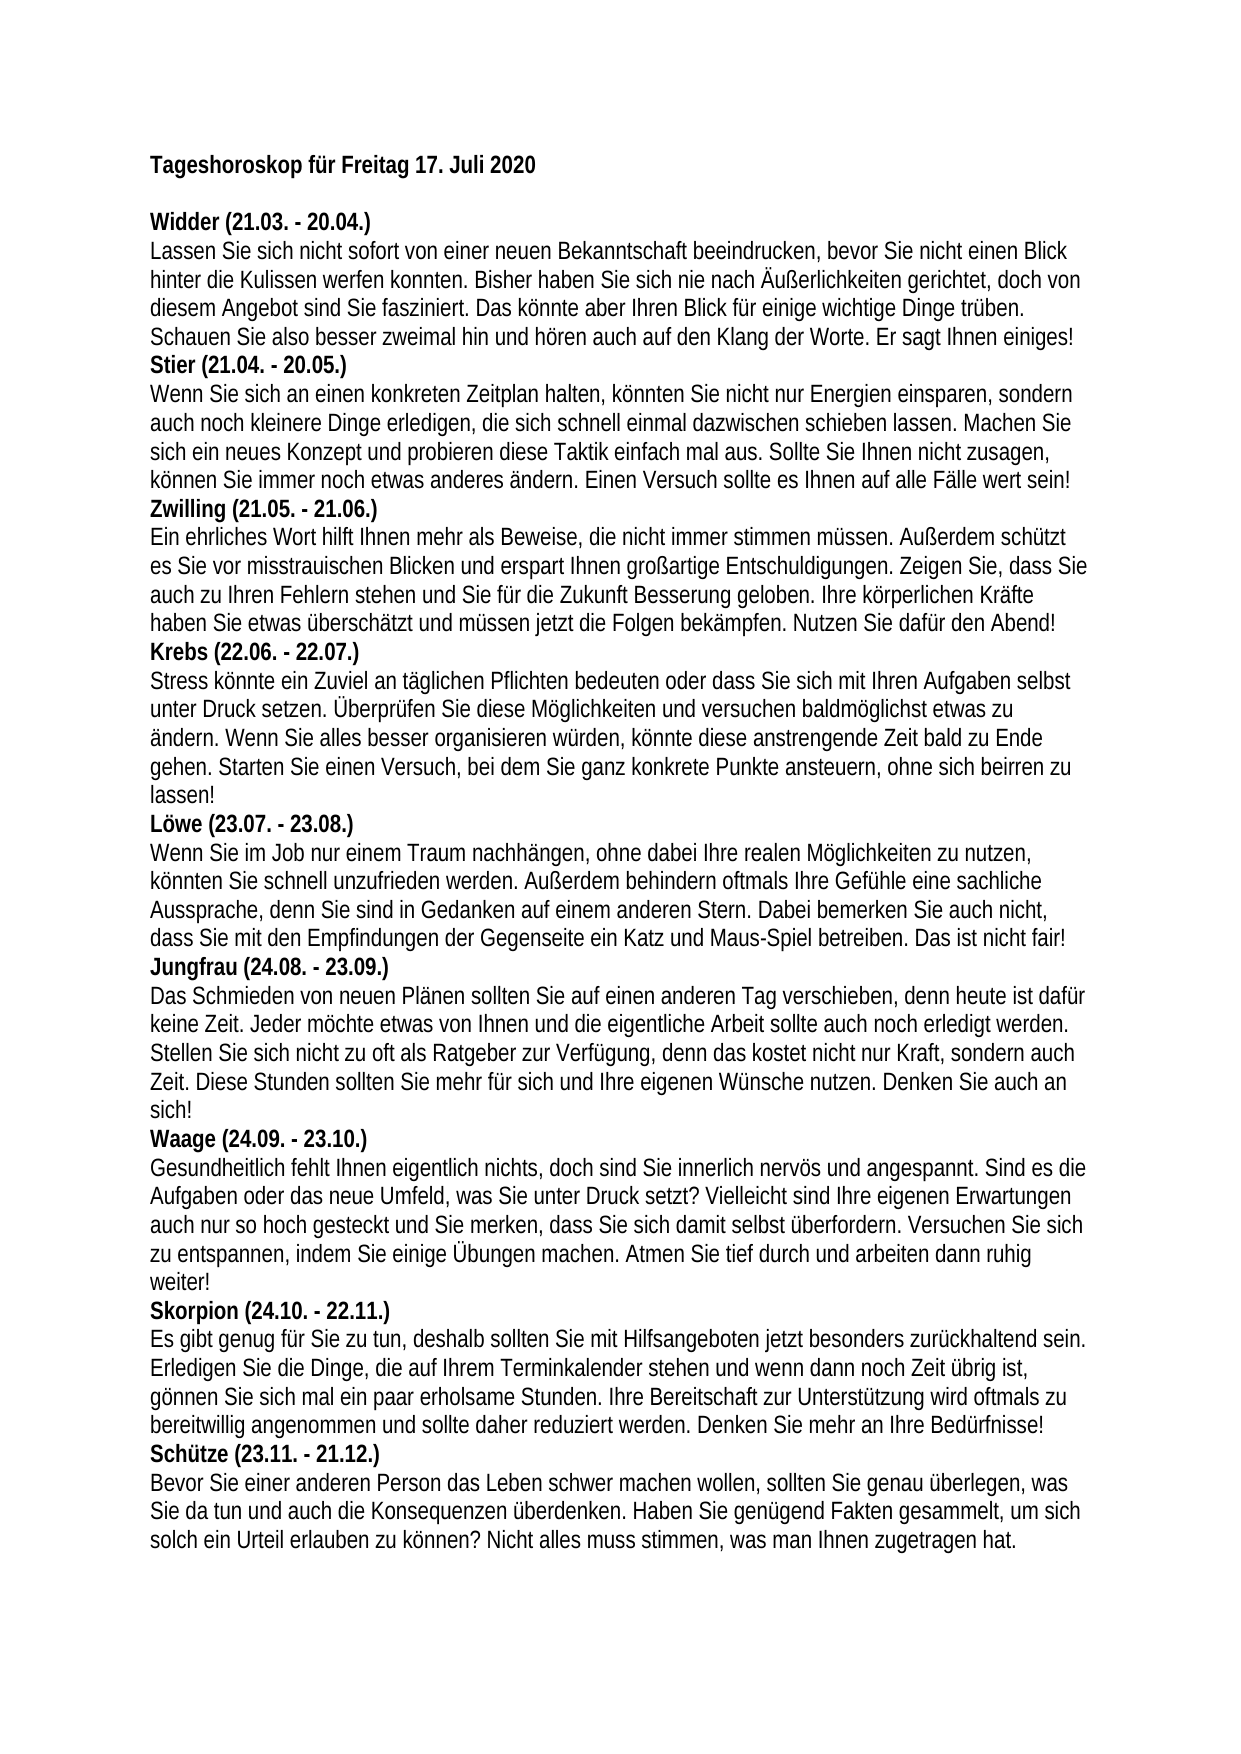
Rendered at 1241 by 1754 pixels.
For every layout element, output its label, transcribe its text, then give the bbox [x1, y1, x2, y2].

text Skorpion (24.10. - 22.11.) [150, 1296, 1090, 1324]
text Zwilling (21.05. - 21.06.) [150, 494, 1090, 522]
text Gesundheitlich fehlt Ihnen eigentlich nichts, doch sind Sie innerlich nervös und angespannt. Sind es die Aufgaben oder das neue Umfeld, was Sie unter Druck setzt? Vielleicht sind Ihre eigenen Erwartungen auch nur so hoch gesteckt und Sie merken, dass Sie sich damit selbst überfordern. Versuchen Sie sich zu entspannen, indem Sie einige Übungen machen. Atmen Sie tief durch und arbeiten dann ruhig weiter! [150, 1153, 1090, 1296]
text Jungfrau (24.08. - 23.09.) [150, 952, 1090, 981]
text Das Schmieden von neuen Plänen sollten Sie auf einen anderen Tag verschieben, denn heute ist dafür keine Zeit. Jeder möchte etwas von Ihnen und die eigentliche Arbeit sollte auch noch erledigt werden. Stellen Sie sich nicht zu oft als Ratgeber zur Verfügung, denn das kostet nicht nur Kraft, sondern auch Zeit. Diese Stunden sollten Sie mehr für sich und Ihre eigenen Wünsche nutzen. Denken Sie auch an sich! [150, 981, 1090, 1124]
text Lassen Sie sich nicht sofort von einer neuen Bekanntschaft beeindrucken, bevor Sie nicht einen Blick hinter die Kulissen werfen konnten. Bisher haben Sie sich nie nach Äußerlichkeiten gerichtet, doch von diesem Angebot sind Sie fasziniert. Das könnte aber Ihren Blick für einige wichtige Dinge trüben. Schauen Sie also besser zweimal hin und hören auch auf den Klang der Worte. Er sagt Ihnen einiges! [150, 236, 1090, 351]
text Ein ehrliches Wort hilft Ihnen mehr als Beweise, die nicht immer stimmen müssen. Außerdem schützt es Sie vor misstrauischen Blicken und erspart Ihnen großartige Entschuldigungen. Zeigen Sie, dass Sie auch zu Ihren Fehlern stehen und Sie für die Zukunft Besserung geloben. Ihre körperlichen Kräfte haben Sie etwas überschätzt und müssen jetzt die Folgen bekämpfen. Nutzen Sie dafür den Abend! [150, 522, 1090, 637]
text Stier (21.04. - 20.05.) [150, 351, 1090, 379]
text Es gibt genug für Sie zu tun, deshalb sollten Sie mit Hilfsangeboten jetzt besonders zurückhaltend sein. Erledigen Sie die Dinge, die auf Ihrem Terminkalender stehen und wenn dann noch Zeit übrig ist, gönnen Sie sich mal ein paar erholsame Stunden. Ihre Bereitschaft zur Unterstützung wird oftmals zu bereitwillig angenommen und sollte daher reduziert werden. Denken Sie mehr an Ihre Bedürfnisse! [150, 1324, 1090, 1439]
text Löwe (23.07. - 23.08.) [150, 809, 1090, 837]
text Wenn Sie sich an einen konkreten Zeitplan halten, könnten Sie nicht nur Energien einsparen, sondern auch noch kleinere Dinge erledigen, die sich schnell einmal dazwischen schieben lassen. Machen Sie sich ein neues Konzept und probieren diese Taktik einfach mal aus. Sollte Sie Ihnen nicht zusagen, können Sie immer noch etwas anderes ändern. Einen Versuch sollte es Ihnen auf alle Fälle wert sein! [150, 379, 1090, 494]
text Stress könnte ein Zuviel an täglichen Pflichten bedeuten oder dass Sie sich mit Ihren Aufgaben selbst unter Druck setzen. Überprüfen Sie diese Möglichkeiten und versuchen baldmöglichst etwas zu ändern. Wenn Sie alles besser organisieren würden, könnte diese anstrengende Zeit bald zu Ende gehen. Starten Sie einen Versuch, bei dem Sie ganz konkrete Punkte ansteuern, ohne sich beirren zu lassen! [150, 666, 1090, 809]
text Tageshoroskop für Freitag 17. Juli 2020 [150, 150, 1090, 179]
text Krebs (22.06. - 22.07.) [150, 637, 1090, 666]
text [150, 1468, 1090, 1554]
text Wenn Sie im Job nur einem Traum nachhängen, ohne dabei Ihre realen Möglichkeiten zu nutzen, könnten Sie schnell unzufrieden werden. Außerdem behindern oftmals Ihre Gefühle eine sachliche Aussprache, denn Sie sind in Gedanken auf einem anderen Stern. Dabei bemerken Sie auch nicht, dass Sie mit den Empfindungen der Gegenseite ein Katz und Maus-Spiel betreiben. Das ist nicht fair! [150, 837, 1090, 952]
text Widder (21.03. - 20.04.) [150, 207, 1090, 236]
text Waage (24.09. - 23.10.) [150, 1124, 1090, 1153]
text Schütze (23.11. - 21.12.) [150, 1439, 1090, 1468]
